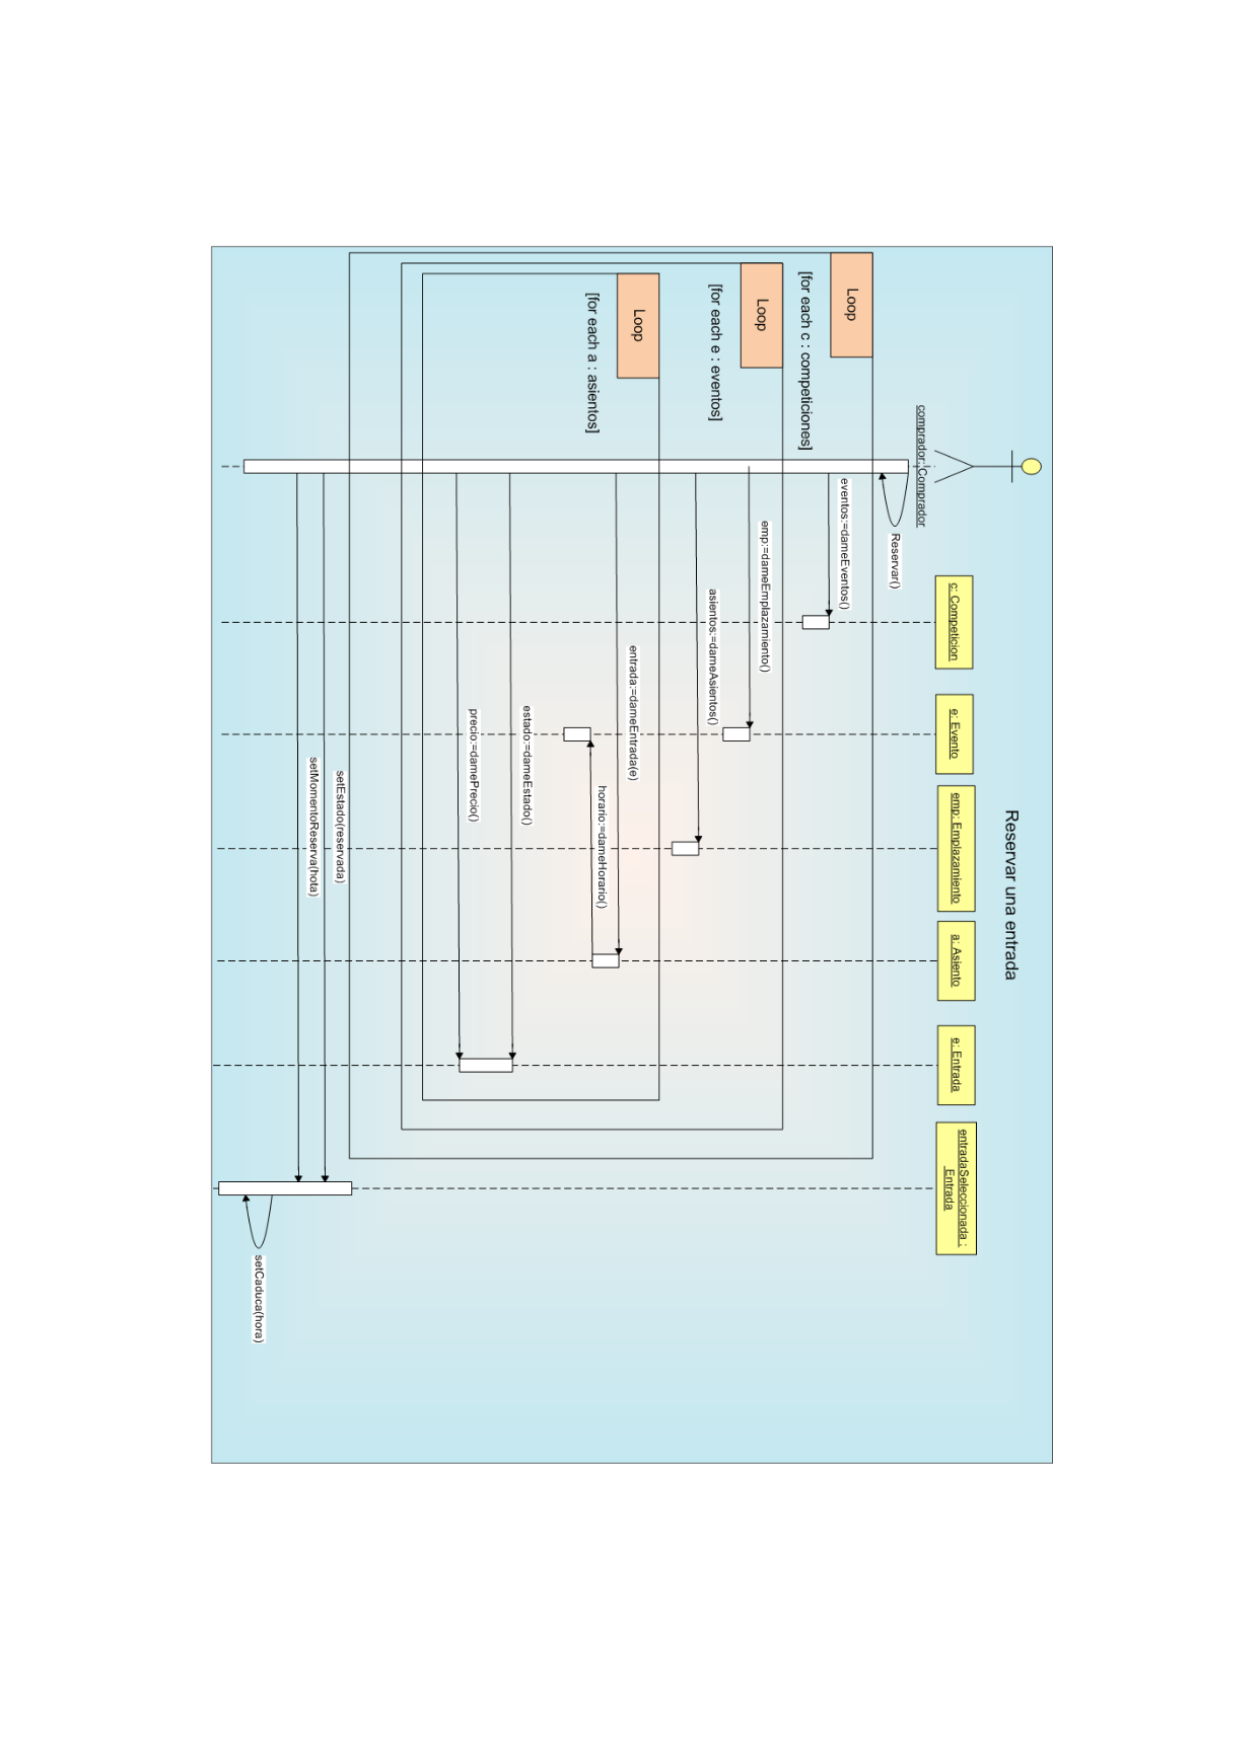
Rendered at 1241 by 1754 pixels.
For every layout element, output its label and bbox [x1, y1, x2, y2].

picture [211, 247, 1053, 1463]
